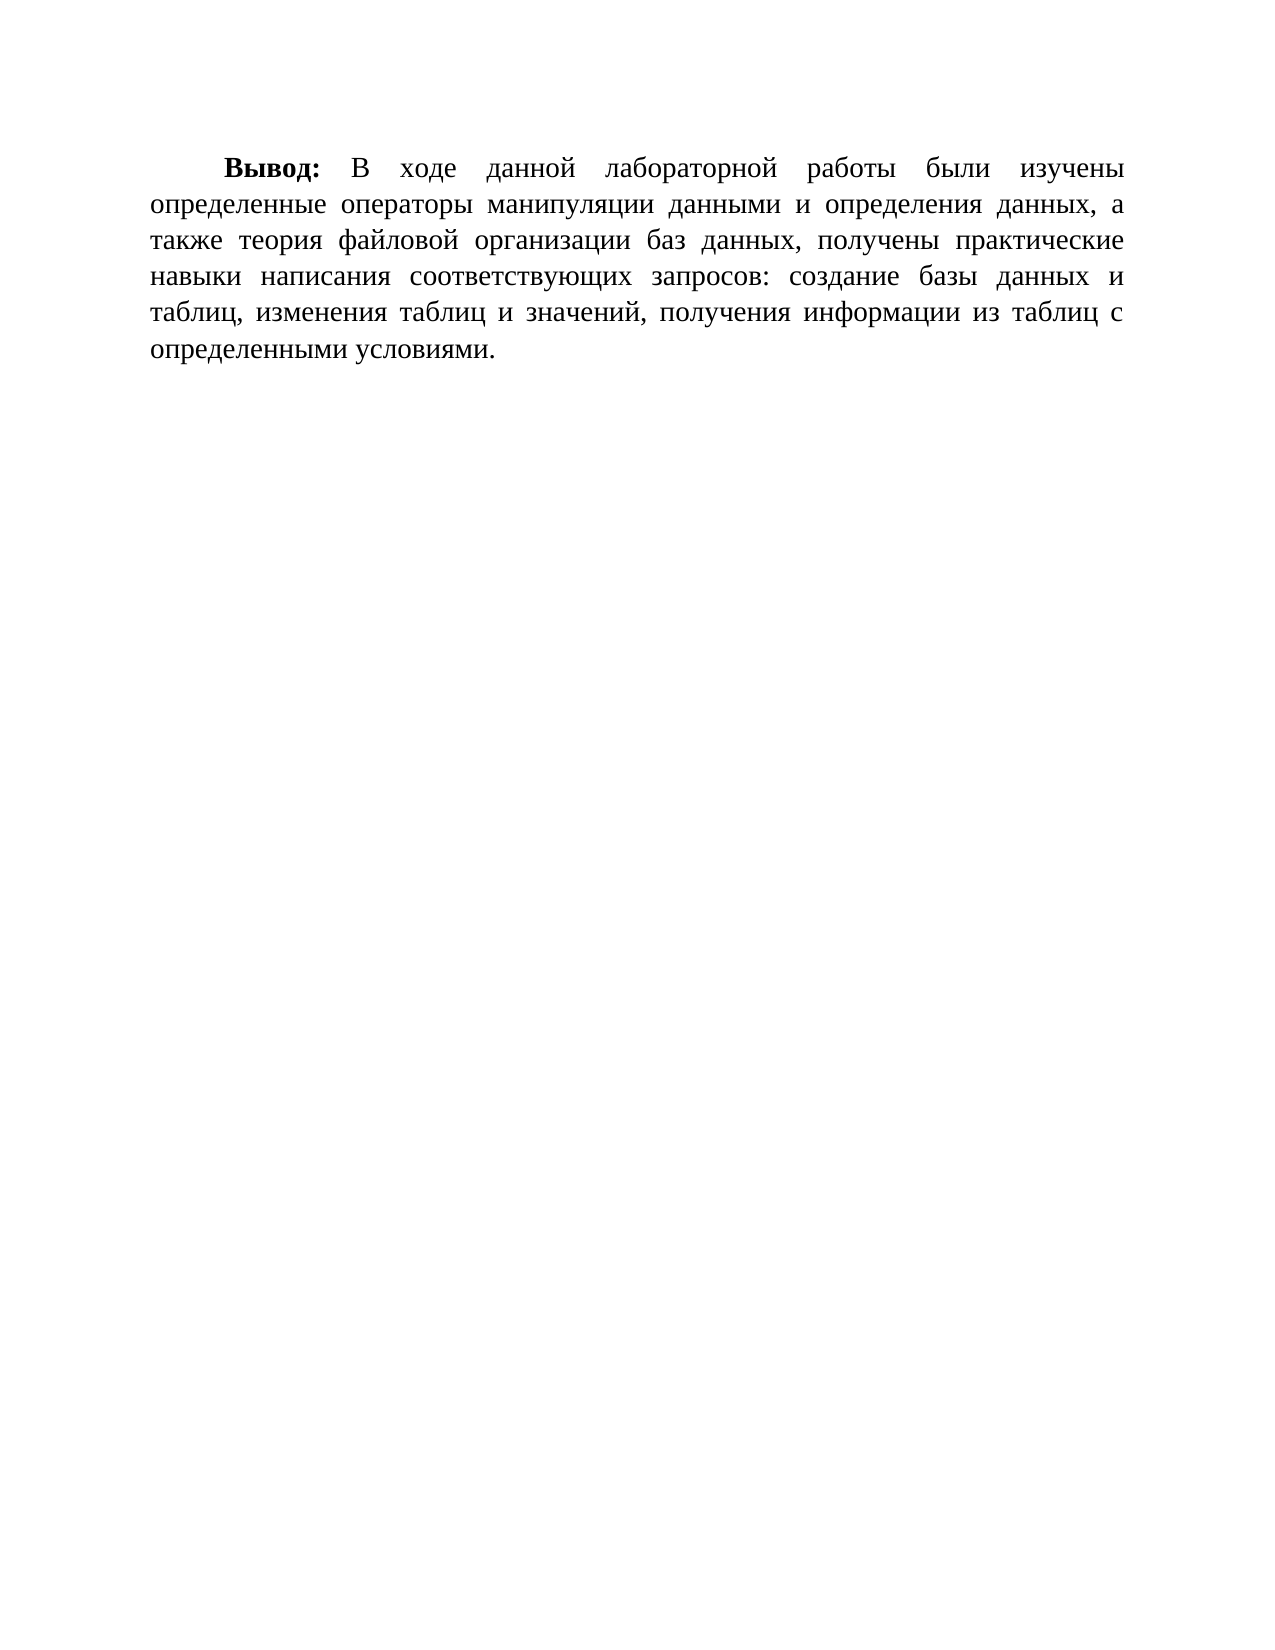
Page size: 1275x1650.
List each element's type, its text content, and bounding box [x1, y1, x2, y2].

text Вывод: В ходе данной лабораторной работы были изучены определенные операторы манипуляции данными и определения данных, а также теория файловой организации баз данных, получены практические навыки написания соответствующих запросов: создание базы данных и таблиц, изменения таблиц и значений, получения информации из таблиц с определенными условиями. [150, 150, 1125, 364]
